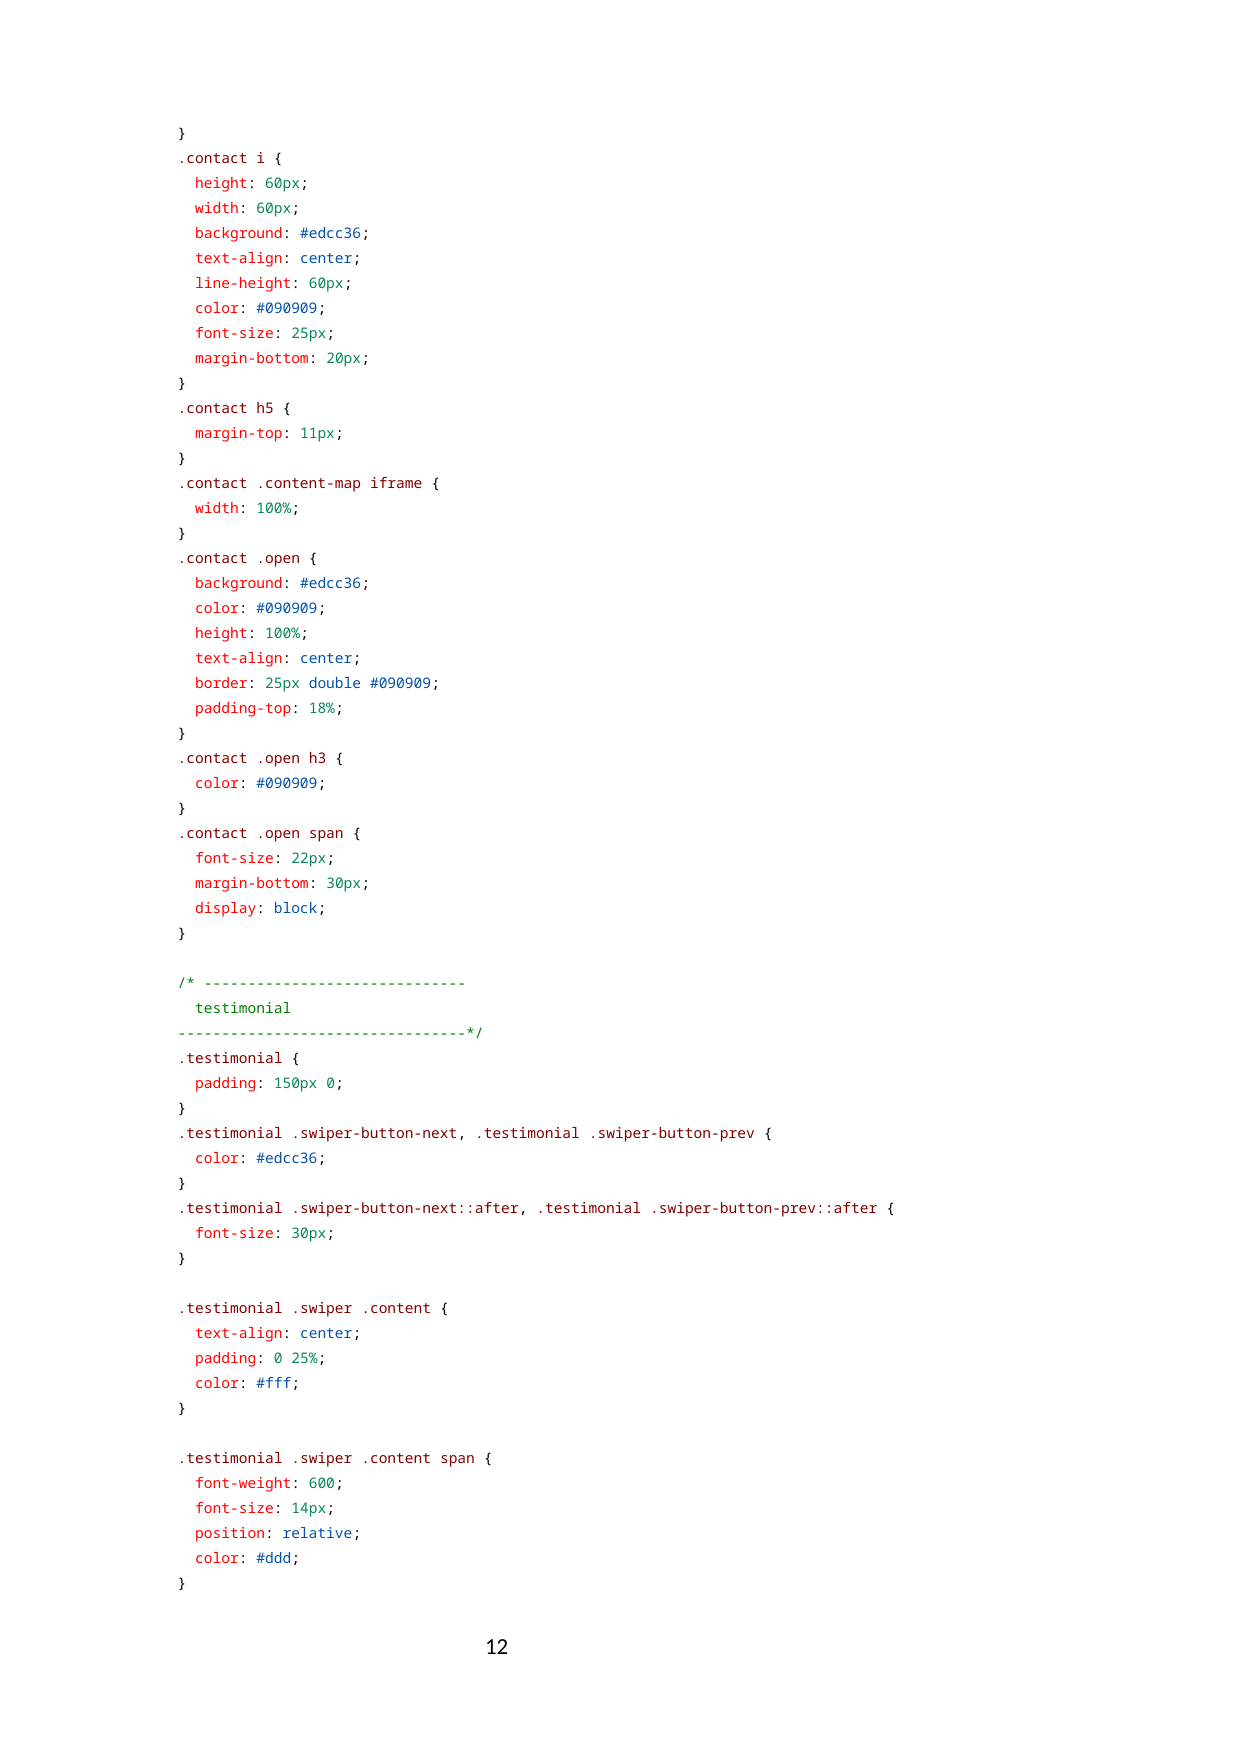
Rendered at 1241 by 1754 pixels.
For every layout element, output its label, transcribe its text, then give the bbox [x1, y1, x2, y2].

text font-size: 25px; [177, 318, 1092, 343]
text /* ------------------------------ [177, 968, 1092, 993]
text height: 100%; [177, 618, 1092, 643]
text margin-bottom: 20px; [177, 343, 1092, 368]
text .testimonial .swiper-button-next, .testimonial .swiper-button-prev { [177, 1118, 1092, 1143]
text } [177, 793, 1092, 818]
text } [177, 918, 1092, 943]
text border: 25px double #090909; [177, 668, 1092, 693]
text } [177, 1568, 1092, 1593]
text line-height: 60px; [177, 268, 1092, 293]
text testimonial [177, 993, 1092, 1018]
text background: #edcc36; [177, 568, 1092, 593]
text color: #ddd; [177, 1543, 1092, 1568]
text text-align: center; [177, 1318, 1092, 1343]
text color: #090909; [177, 293, 1092, 318]
text color: #090909; [177, 768, 1092, 793]
text padding-top: 18%; [177, 693, 1092, 718]
text } [177, 118, 1092, 143]
text .contact h5 { [177, 393, 1092, 418]
text .testimonial .swiper-button-next::after, .testimonial .swiper-button-prev::after { [177, 1193, 1092, 1218]
text position: relative; [177, 1518, 1092, 1543]
text font-weight: 600; [177, 1468, 1092, 1493]
text .testimonial { [177, 1043, 1092, 1068]
text } [177, 1243, 1092, 1268]
text } [177, 1393, 1092, 1418]
text padding: 0 25%; [177, 1343, 1092, 1368]
text color: #090909; [177, 593, 1092, 618]
text font-size: 14px; [177, 1493, 1092, 1518]
text } [177, 443, 1092, 468]
text background: #edcc36; [177, 218, 1092, 243]
text .testimonial .swiper .content { [177, 1293, 1092, 1318]
text .contact .content-map iframe { [177, 468, 1092, 493]
text display: block; [177, 893, 1092, 918]
text } [177, 368, 1092, 393]
text margin-top: 11px; [177, 418, 1092, 443]
text font-size: 30px; [177, 1218, 1092, 1243]
text ---------------------------------*/ [177, 1018, 1092, 1043]
text text-align: center; [177, 643, 1092, 668]
text margin-bottom: 30px; [177, 868, 1092, 893]
text padding: 150px 0; [177, 1068, 1092, 1093]
text .testimonial .swiper .content span { [177, 1443, 1092, 1468]
text width: 60px; [177, 193, 1092, 218]
text color: #fff; [177, 1368, 1092, 1393]
text .contact .open h3 { [177, 743, 1092, 768]
text .contact i { [177, 143, 1092, 168]
text font-size: 22px; [177, 843, 1092, 868]
text width: 100%; [177, 493, 1092, 518]
text text-align: center; [177, 243, 1092, 268]
text height: 60px; [177, 168, 1092, 193]
text } [177, 1168, 1092, 1193]
text } [177, 718, 1092, 743]
text .contact .open { [177, 543, 1092, 568]
text .contact .open span { [177, 818, 1092, 843]
text color: #edcc36; [177, 1143, 1092, 1168]
text } [177, 518, 1092, 543]
text } [177, 1093, 1092, 1118]
